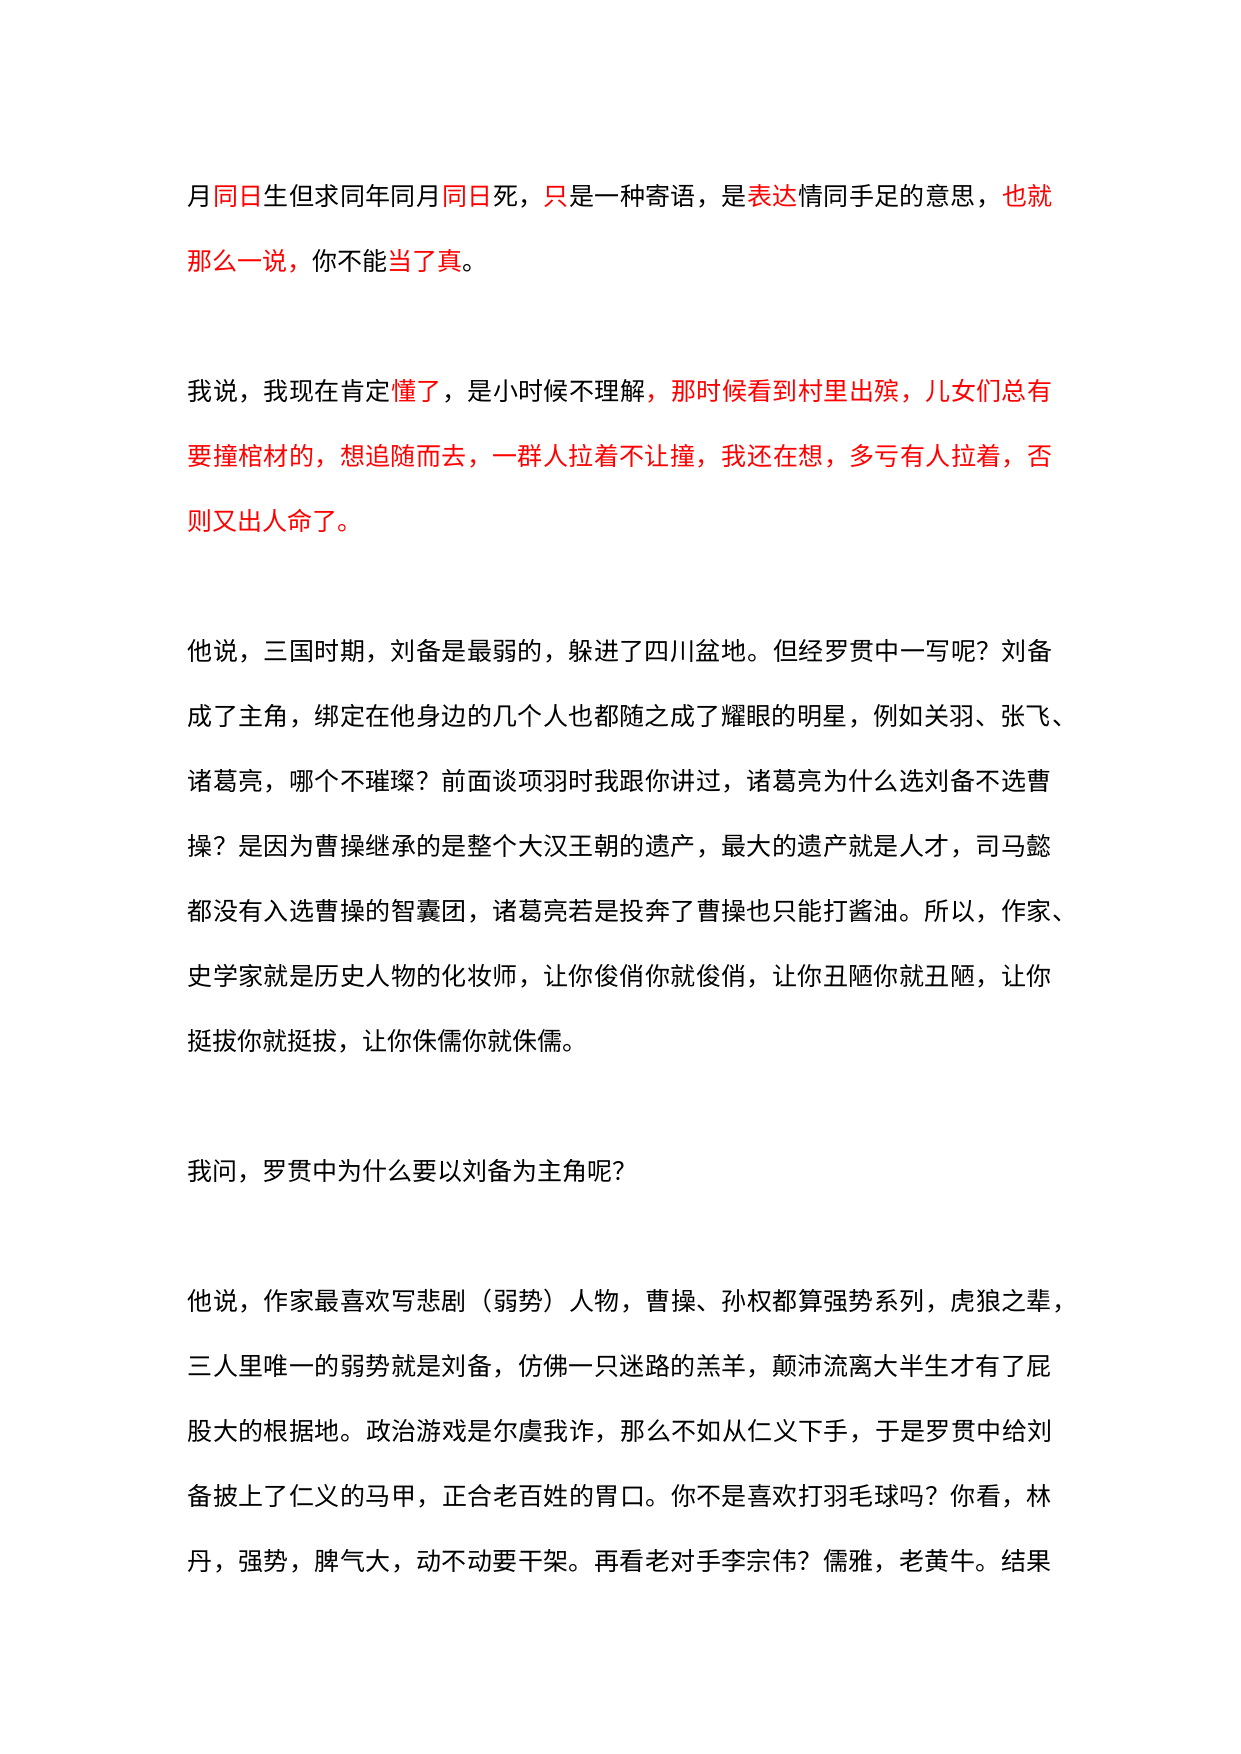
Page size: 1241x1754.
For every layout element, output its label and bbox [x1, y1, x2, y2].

text [187, 162, 1053, 1592]
